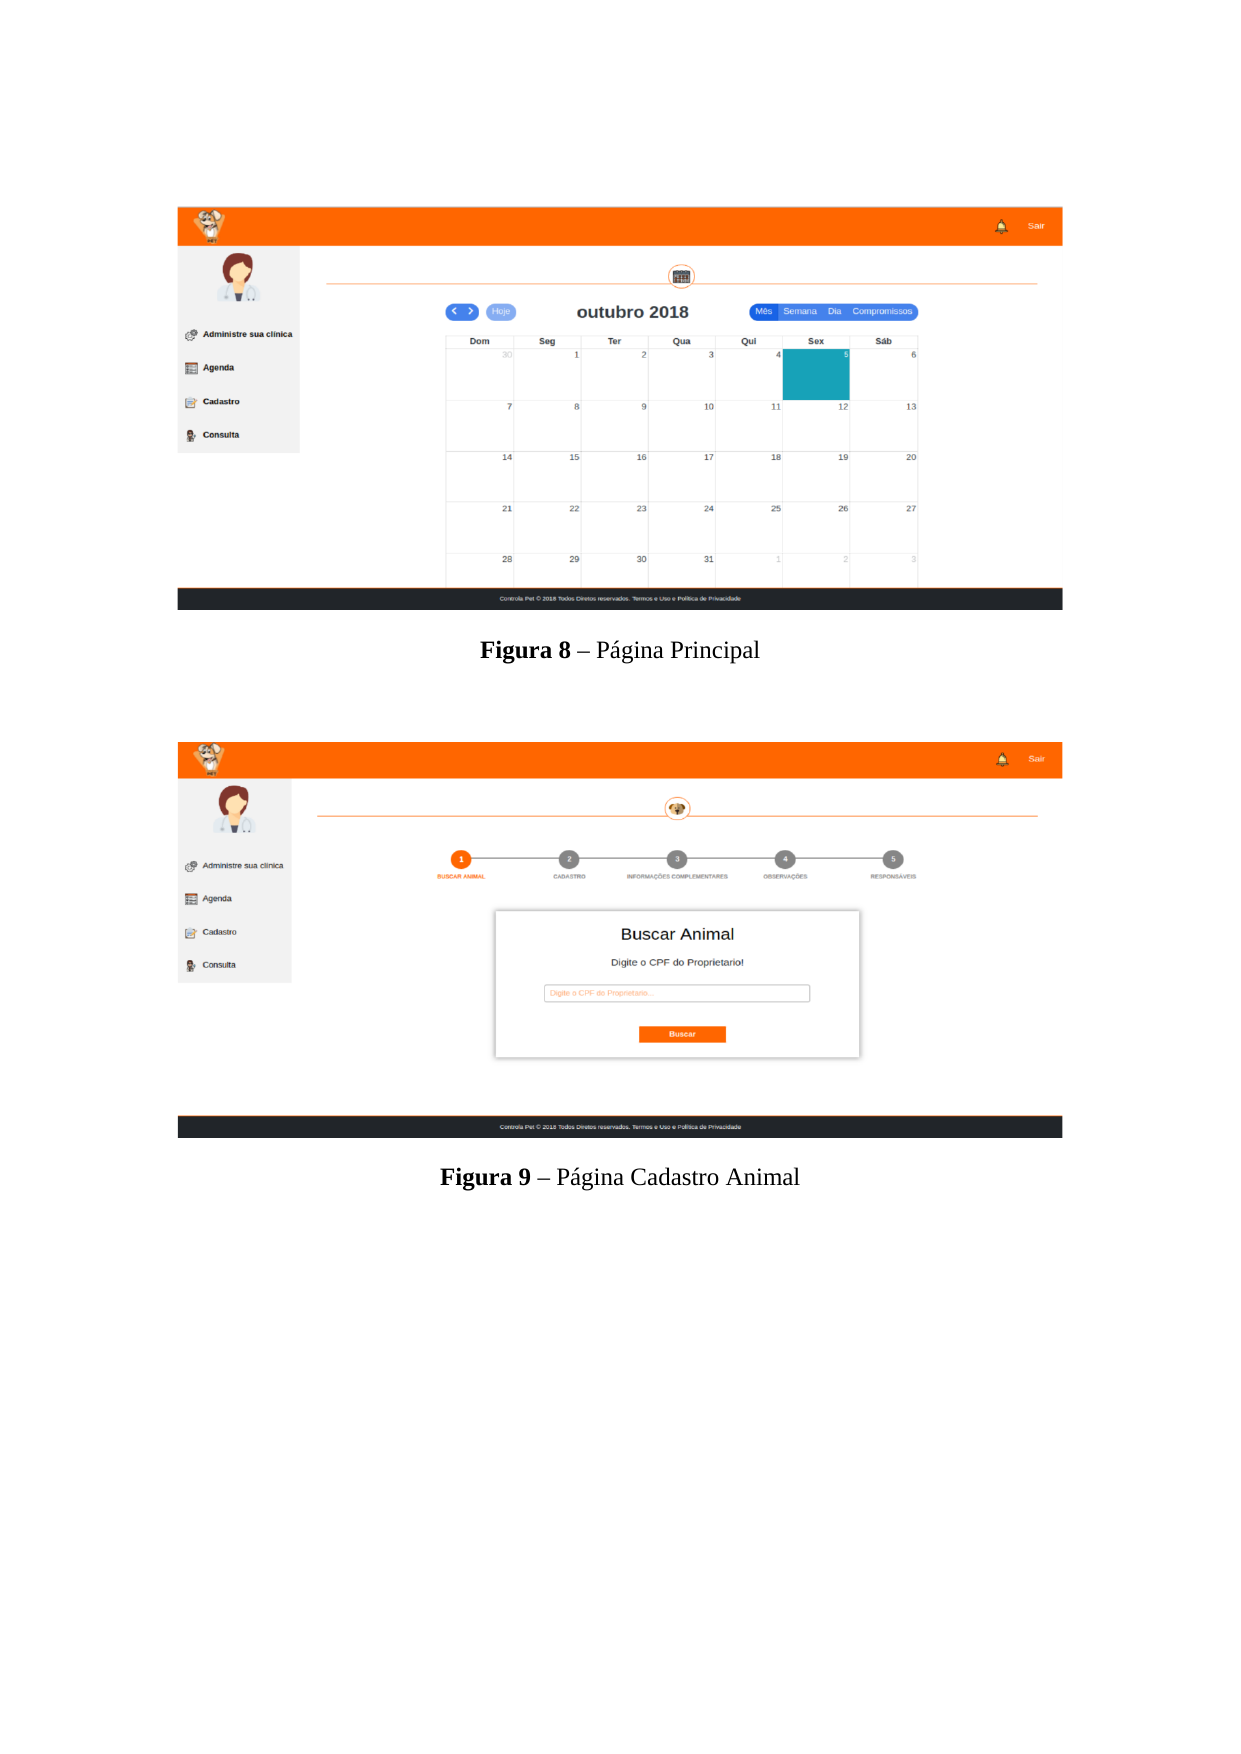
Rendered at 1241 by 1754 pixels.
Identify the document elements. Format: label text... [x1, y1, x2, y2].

picture [177, 206, 1063, 610]
text Figura 9 – Página Cadastro Animal [177, 1162, 1063, 1191]
picture [177, 742, 1063, 1138]
text Figura 8 – Página Principal [177, 635, 1063, 664]
